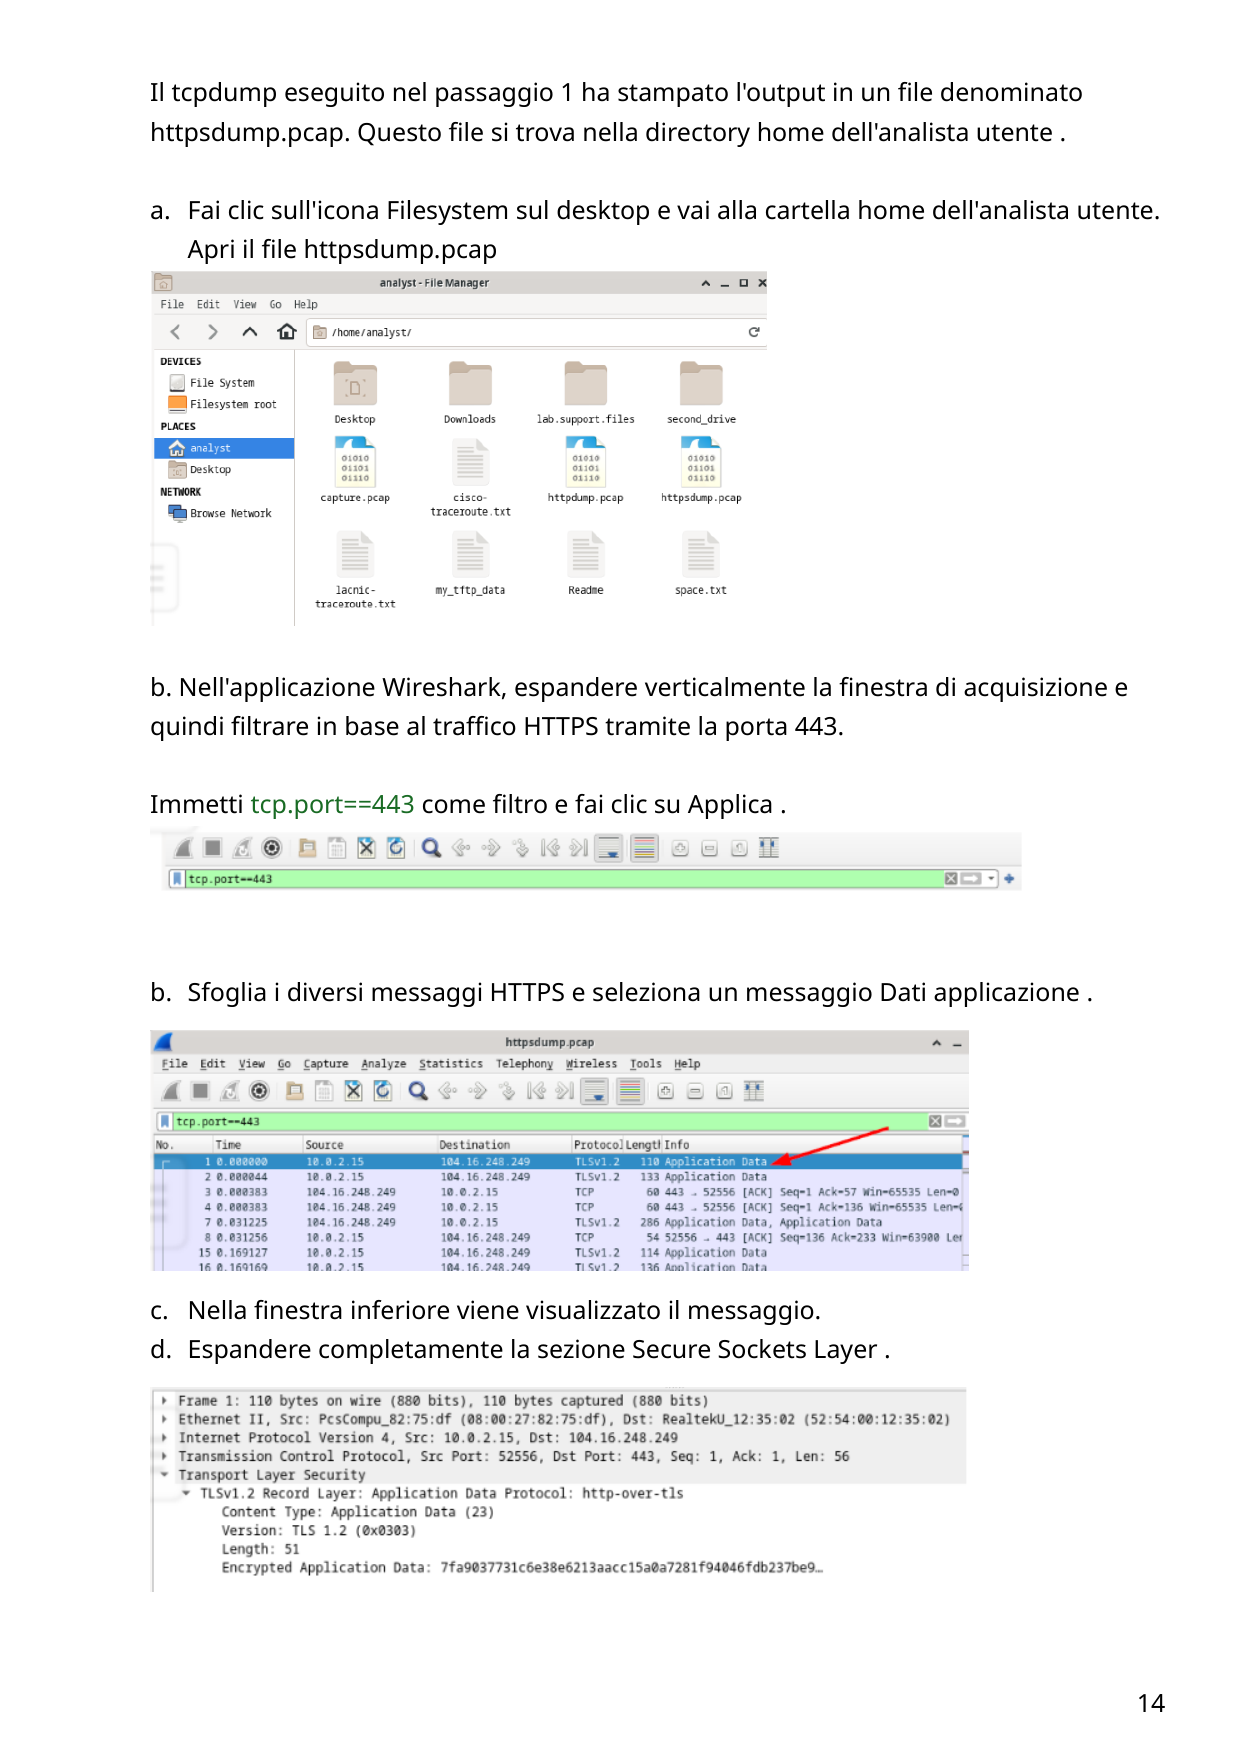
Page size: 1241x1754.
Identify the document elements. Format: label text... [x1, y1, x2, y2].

picture [150, 1030, 969, 1271]
list Espandere completamente la sezione Secure Sockets Layer . [150, 1332, 1165, 1366]
list Fai clic sull'icona Filesystem sul desktop e vai alla cartella home dell'analista utente. Apri il file httpsdump.pcap [150, 192, 1165, 266]
picture [150, 270, 767, 626]
text Immetti tcp.port==443 come filtro e fai clic su Applica . [150, 787, 1165, 821]
picture [150, 1387, 967, 1592]
list Nella finestra inferiore viene visualizzato il messaggio. [150, 1292, 1165, 1326]
list Sfoglia i diversi messaggi HTTPS e seleziona un messaggio Dati applicazione . [150, 975, 1165, 1009]
text b. Nell'applicazione Wireshark, espandere verticalmente la finestra di acquisizione e quindi filtrare in base al traffico HTTPS tramite la porta 443. [150, 670, 1165, 743]
list Il tcpdump eseguito nel passaggio 1 ha stampato l'output in un file denominato httpsdump.pcap. Questo file si trova nella directory home dell'analista utente . [150, 75, 1165, 148]
picture [150, 826, 1023, 892]
